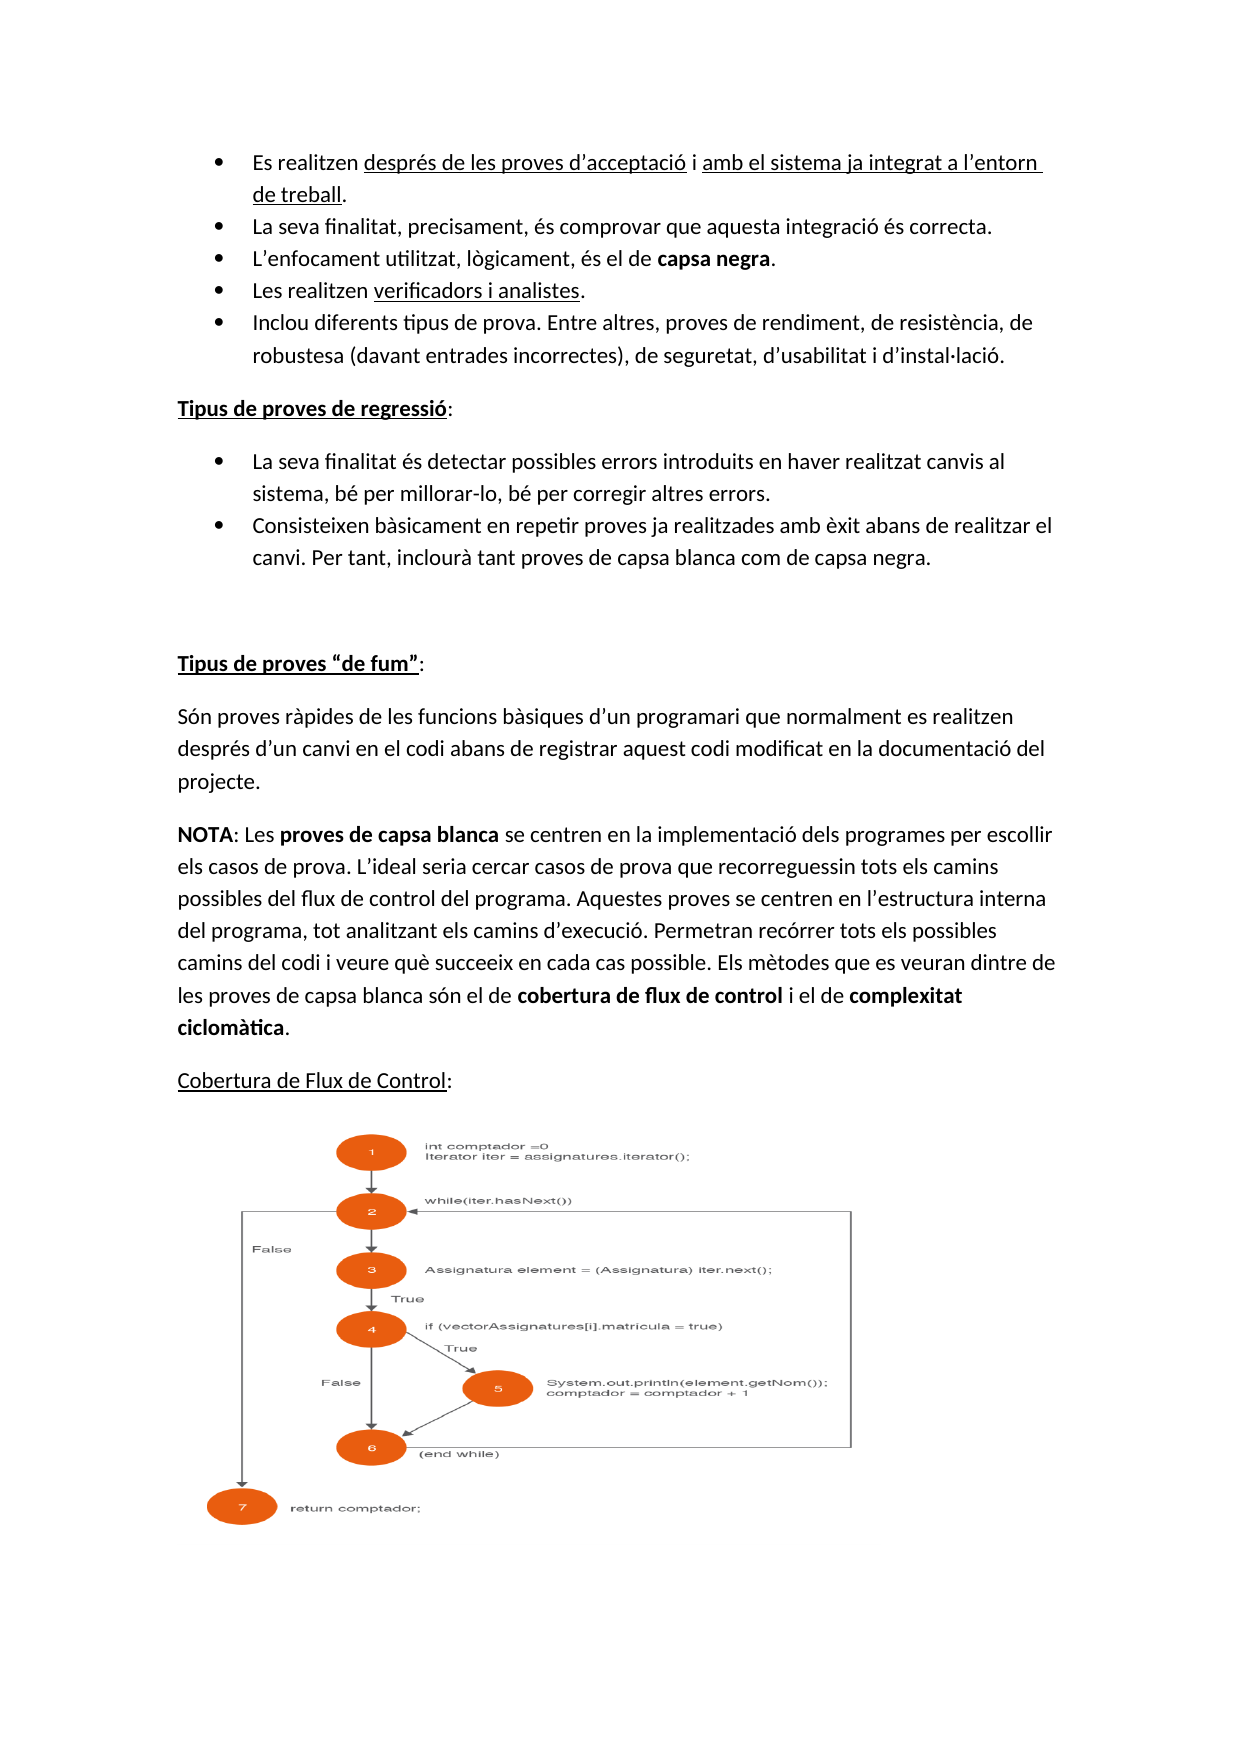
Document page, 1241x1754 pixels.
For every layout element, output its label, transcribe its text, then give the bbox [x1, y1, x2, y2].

list Consisteixen bàsicament en repetir proves ja realitzades amb èxit abans de realitzar el canvi. Per tant, inclourà tant proves de capsa blanca com de capsa negra. [215, 511, 1063, 571]
text Són proves ràpides de les funcions bàsiques d’un programari que normalment es realitzen després d’un canvi en el codi abans de registrar aquest codi modificat en la documentació del projecte. [177, 702, 1063, 795]
list L’enfocament utilitzat, lògicament, és el de capsa negra. [215, 244, 1063, 272]
text NOTA: Les proves de capsa blanca se centren en la implementació dels programes per escollir els casos de prova. L’ideal seria cercar casos de prova que recorreguessin tots els camins possibles del flux de control del programa. Aquestes proves se centren en l’estructura interna del programa, tot analitzant els camins d’execució. Permetran recórrer tots els possibles camins del codi i veure què succeeix en cada cas possible. Els mètodes que es veuran dintre de les proves de capsa blanca són el de cobertura de flux de control i el de complexitat ciclomàtica. [177, 820, 1063, 1041]
list La seva finalitat és detectar possibles errors introduits en haver realitzat canvis al sistema, bé per millorar-lo, bé per corregir altres errors. [215, 447, 1063, 507]
list Inclou diferents tipus de prova. Entre altres, proves de rendiment, de resistència, de robustesa (davant entrades incorrectes), de seguretat, d’usabilitat i d’instal·lació. [215, 308, 1063, 369]
picture [177, 1118, 882, 1545]
list Es realitzen després de les proves d’acceptació i amb el sistema ja integrat a l’entorn de treball. [215, 148, 1063, 208]
list La seva finalitat, precisament, és comprovar que aquesta integració és correcta. [215, 212, 1063, 240]
text Cobertura de Flux de Control: [177, 1066, 1063, 1094]
list Les realitzen verificadors i analistes. [215, 276, 1063, 304]
text Tipus de proves de regressió: [177, 394, 1063, 422]
text Tipus de proves “de fum”: [177, 649, 1063, 677]
